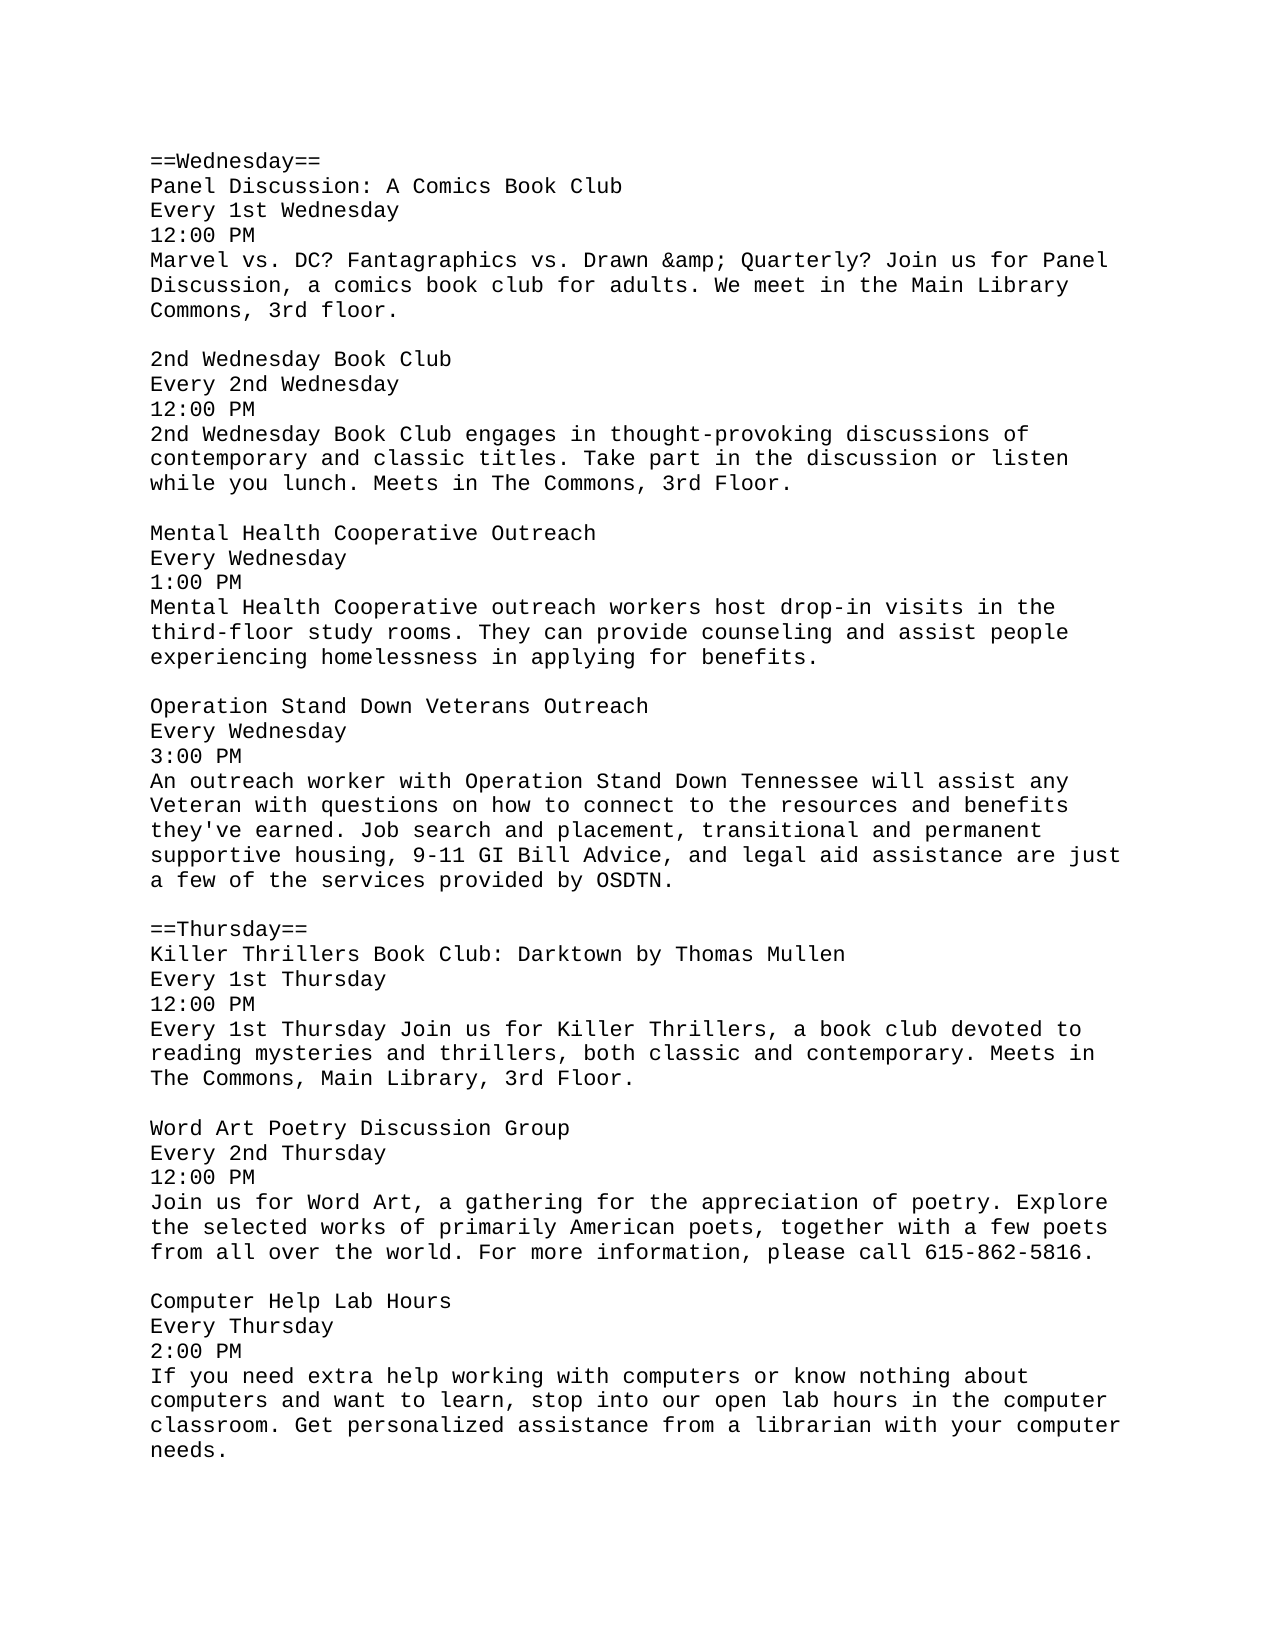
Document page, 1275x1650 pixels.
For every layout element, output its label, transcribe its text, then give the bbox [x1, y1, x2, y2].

text 12:00 PM [150, 224, 1125, 249]
text 12:00 PM [150, 1166, 1125, 1191]
text Mental Health Cooperative Outreach [150, 522, 1125, 547]
text 3:00 PM [150, 745, 1125, 770]
text Word Art Poetry Discussion Group [150, 1117, 1125, 1142]
text An outreach worker with Operation Stand Down Tennessee will assist any Veteran with questions on how to connect to the resources and benefits they've earned. Job search and placement, transitional and permanent supportive housing, 9-11 GI Bill Advice, and legal aid assistance are just a few of the services provided by OSDTN. [150, 770, 1125, 894]
text Computer Help Lab Hours [150, 1290, 1125, 1315]
text 2:00 PM [150, 1340, 1125, 1365]
text If you need extra help working with computers or know nothing about computers and want to learn, stop into our open lab hours in the computer classroom. Get personalized assistance from a librarian with your computer needs. [150, 1365, 1125, 1464]
text Operation Stand Down Veterans Outreach [150, 695, 1125, 720]
text Mental Health Cooperative outreach workers host drop-in visits in the third-floor study rooms. They can provide counseling and assist people experiencing homelessness in applying for benefits. [150, 596, 1125, 671]
text Every Wednesday [150, 720, 1125, 745]
text Killer Thrillers Book Club: Darktown by Thomas Mullen [150, 943, 1125, 968]
text 12:00 PM [150, 398, 1125, 423]
text Every Wednesday [150, 547, 1125, 571]
text Every 1st Wednesday [150, 199, 1125, 224]
text 2nd Wednesday Book Club [150, 348, 1125, 373]
text ==Thursday== [150, 918, 1125, 943]
text 12:00 PM [150, 993, 1125, 1018]
text Every 1st Thursday Join us for Killer Thrillers, a book club devoted to reading mysteries and thrillers, both classic and contemporary. Meets in The Commons, Main Library, 3rd Floor. [150, 1018, 1125, 1092]
text ==Wednesday== [150, 150, 1125, 175]
text Marvel vs. DC? Fantagraphics vs. Drawn &amp; Quarterly? Join us for Panel Discussion, a comics book club for adults. We meet in the Main Library Commons, 3rd floor. [150, 249, 1125, 323]
text Every 2nd Wednesday [150, 373, 1125, 398]
text Every 2nd Thursday [150, 1142, 1125, 1166]
text 2nd Wednesday Book Club engages in thought-provoking discussions of contemporary and classic titles. Take part in the discussion or listen while you lunch. Meets in The Commons, 3rd Floor. [150, 423, 1125, 497]
text Panel Discussion: A Comics Book Club [150, 175, 1125, 199]
text Join us for Word Art, a gathering for the appreciation of poetry. Explore the selected works of primarily American poets, together with a few poets from all over the world. For more information, please call 615-862-5816. [150, 1191, 1125, 1266]
text Every Thursday [150, 1315, 1125, 1340]
text 1:00 PM [150, 571, 1125, 596]
text Every 1st Thursday [150, 968, 1125, 993]
